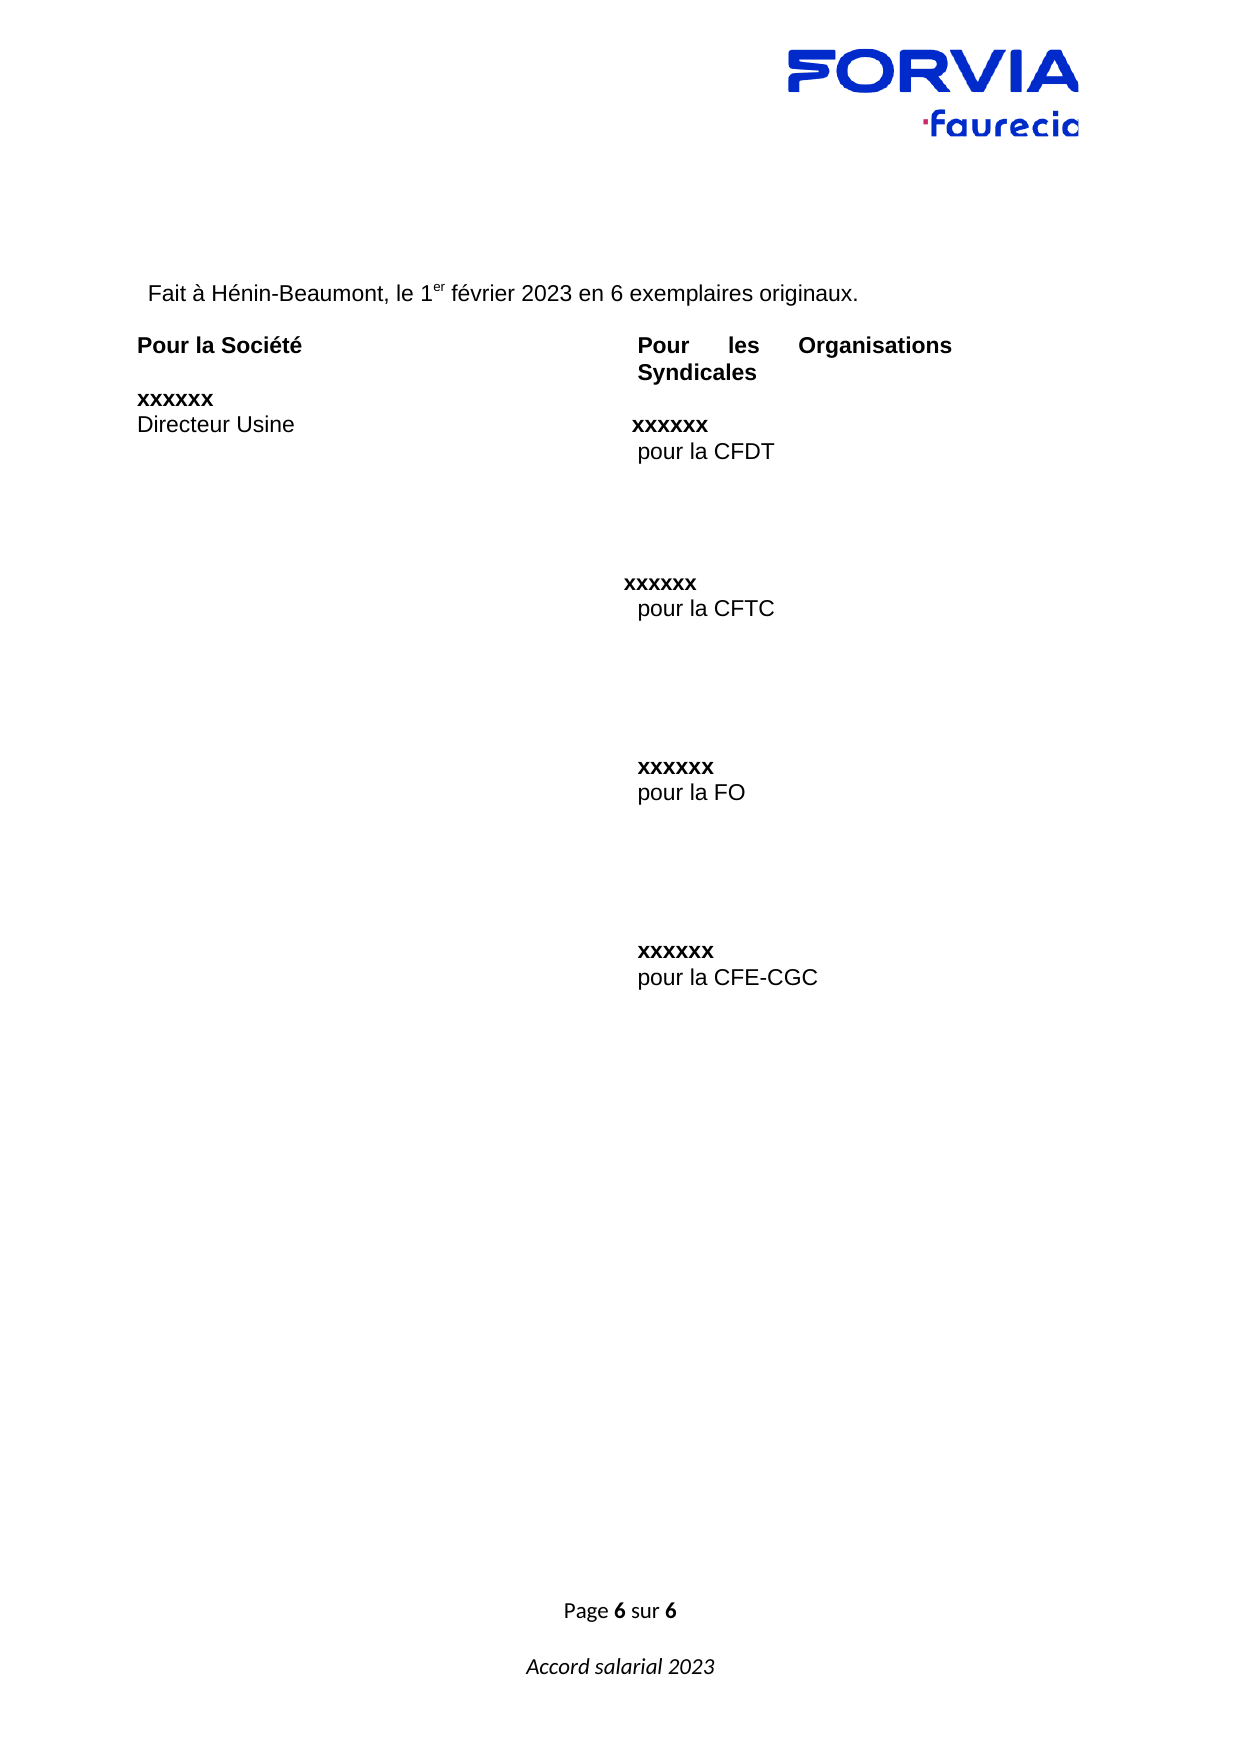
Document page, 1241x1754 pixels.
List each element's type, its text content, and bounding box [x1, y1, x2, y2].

picture [788, 48, 1079, 137]
table_header Pour la Société xxxxxx Directeur Usine [136, 332, 624, 1043]
text Fait à Hénin-Beaumont, le 1er février 2023 en 6 exemplaires originaux. [148, 279, 1092, 306]
table_header Pour les Organisations Syndicales xxxxxx pour la CFDT xxxxxx pour la CFTC xxxxxx pour la FO xxxxxx pour la CFE-CGC [624, 332, 963, 1043]
